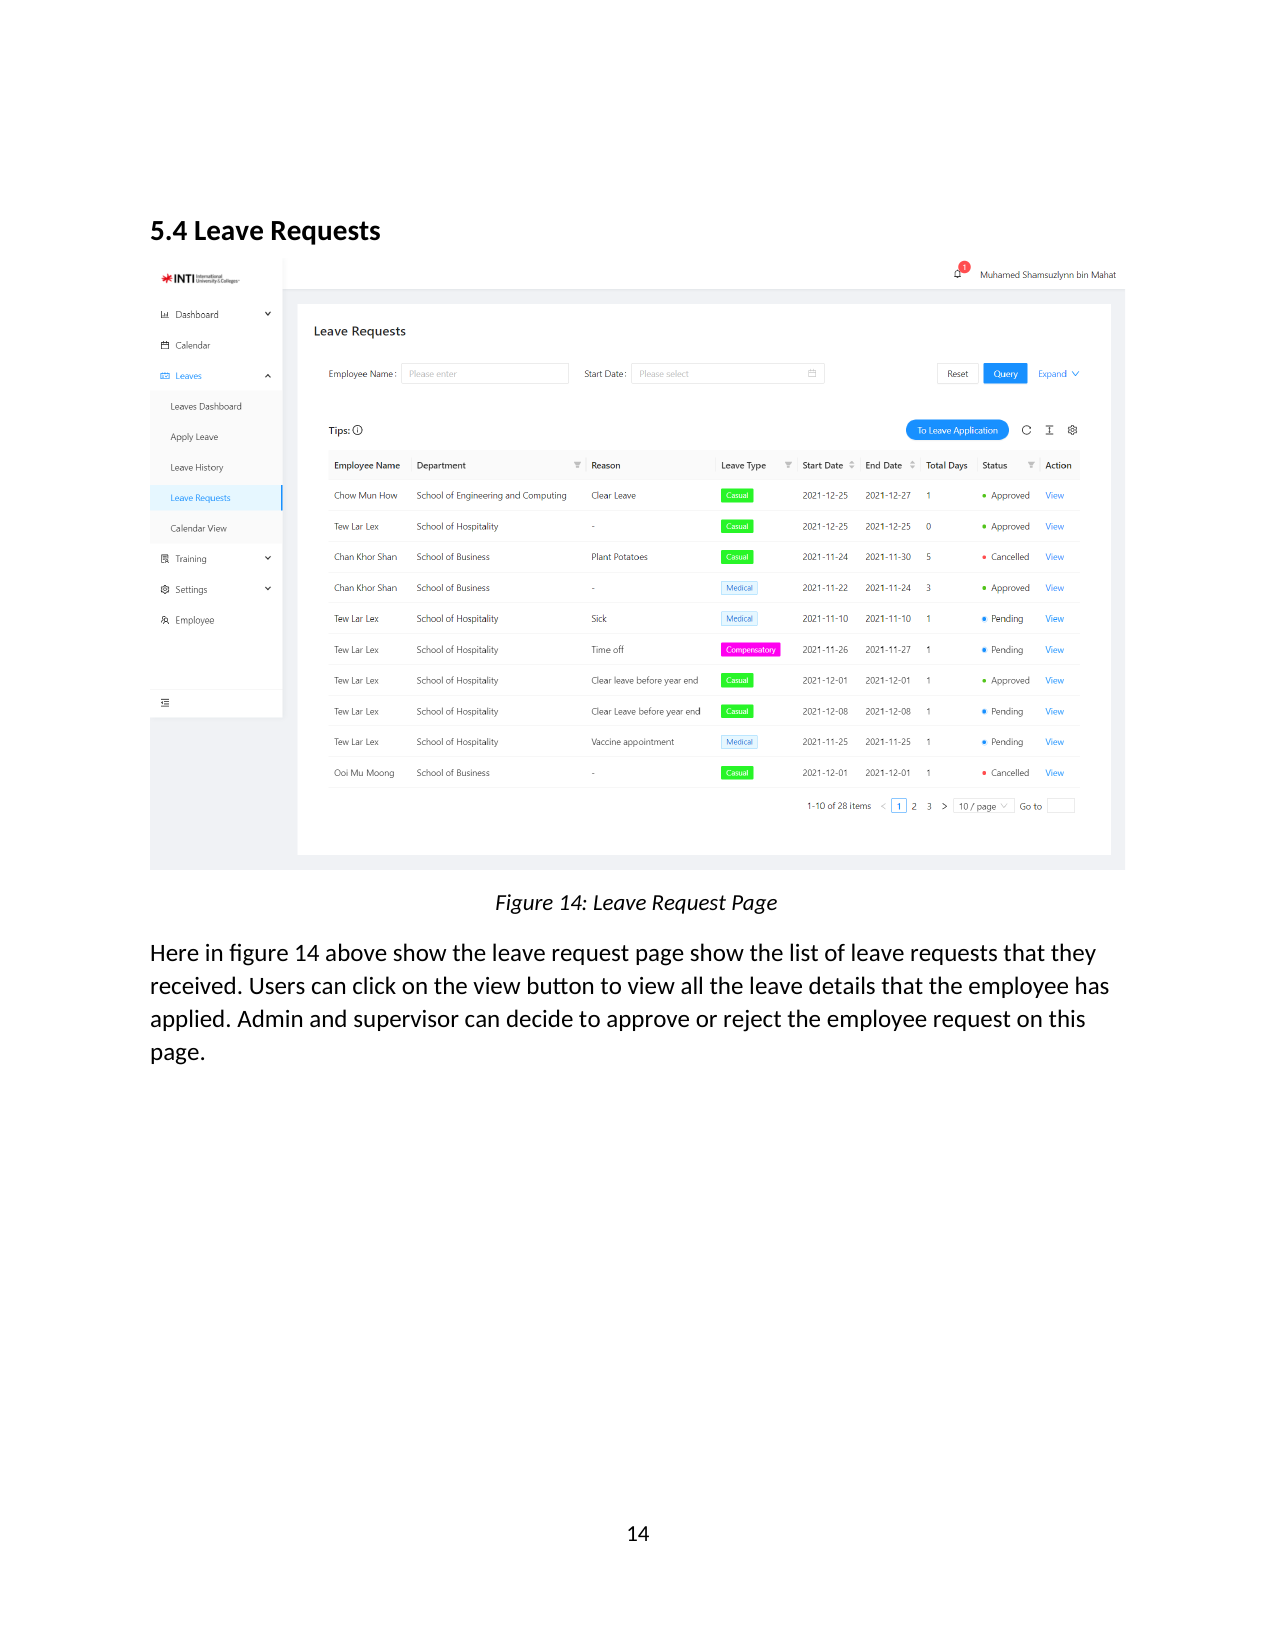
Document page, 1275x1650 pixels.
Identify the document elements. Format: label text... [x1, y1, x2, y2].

text Figure 14: Leave Request Page [150, 888, 1125, 916]
subtitle 5.4 Leave Requests [150, 212, 1125, 248]
text Here in figure 14 above show the leave request page show the list of leave requests that they received. Users can click on the view button to view all the leave details that the employee has applied. Admin and supervisor can decide to approve or reject the employee request on this page. [150, 937, 1125, 1066]
picture [150, 258, 1125, 870]
